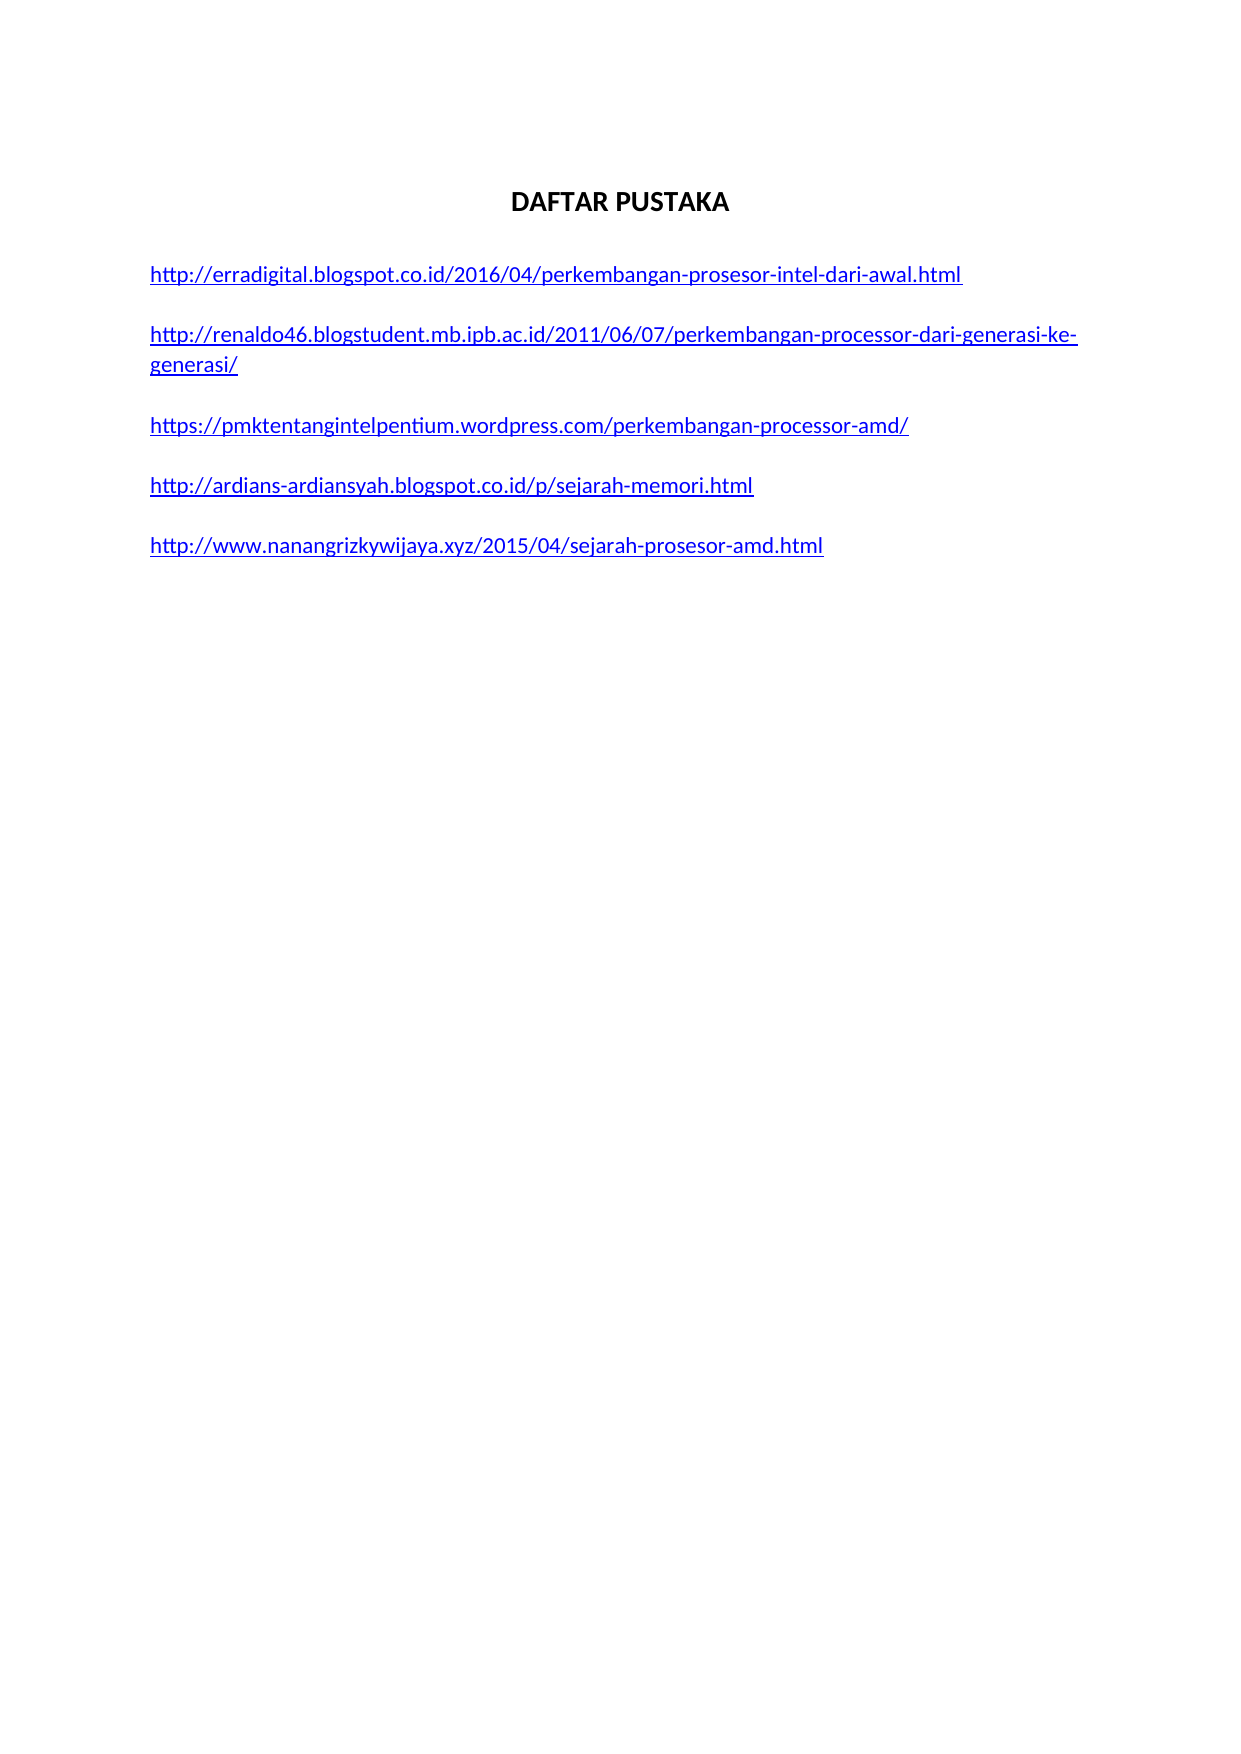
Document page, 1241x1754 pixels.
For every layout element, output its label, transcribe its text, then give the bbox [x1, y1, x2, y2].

text https://pmktentangintelpentium.wordpress.com/perkembangan-processor-amd/ [150, 411, 1090, 439]
text http://www.nanangrizkywijaya.xyz/2015/04/sejarah-prosesor-amd.html [150, 532, 1090, 560]
text http://erradigital.blogspot.co.id/2016/04/perkembangan-prosesor-intel-dari-awal.html [150, 260, 1090, 288]
text http://renaldo46.blogstudent.mb.ipb.ac.id/2011/06/07/perkembangan-processor-dari-generasi-ke-generasi/ [150, 320, 1090, 378]
text http://ardians-ardiansyah.blogspot.co.id/p/sejarah-memori.html [150, 471, 1090, 499]
text DAFTAR PUSTAKA [150, 183, 1090, 218]
